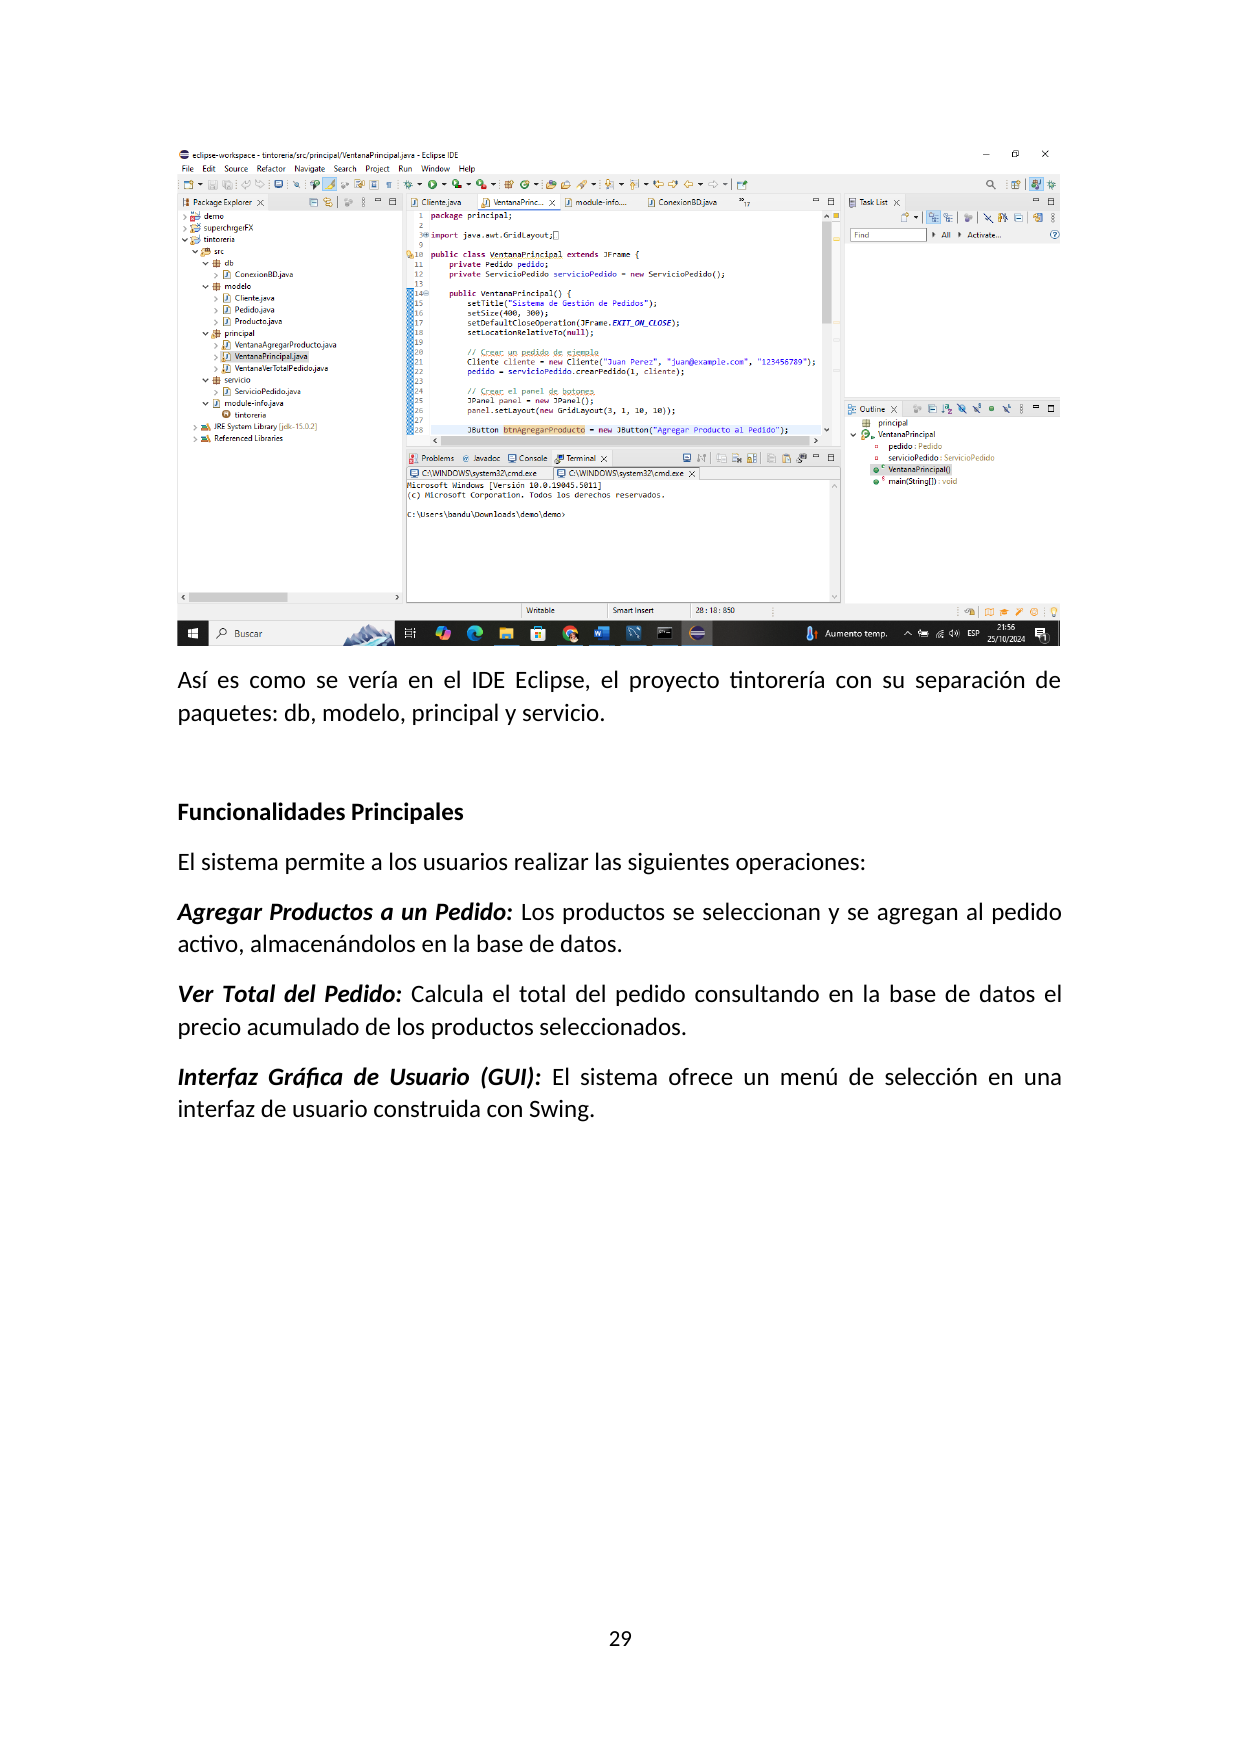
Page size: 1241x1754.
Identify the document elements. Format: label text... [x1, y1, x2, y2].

text Interfaz Gráfica de Usuario (GUI): El sistema ofrece un menú de selección en una interfaz de usuario construida con Swing. [177, 1061, 1063, 1124]
text Ver Total del Pedido: Calcula el total del pedido consultando en la base de datos el precio acumulado de los productos seleccionados. [177, 978, 1063, 1042]
text El sistema permite a los usuarios realizar las siguientes operaciones: [177, 846, 1063, 877]
text Así es como se vería en el IDE Eclipse, el proyecto tintorería con su separación de paquetes: db, modelo, principal y servicio. [177, 664, 1063, 728]
picture [177, 147, 1060, 646]
text Funcionalidades Principales [177, 797, 1063, 827]
text Agregar Productos a un Pedido: Los productos se seleccionan y se agregan al pedido activo, almacenándolos en la base de datos. [177, 896, 1063, 959]
